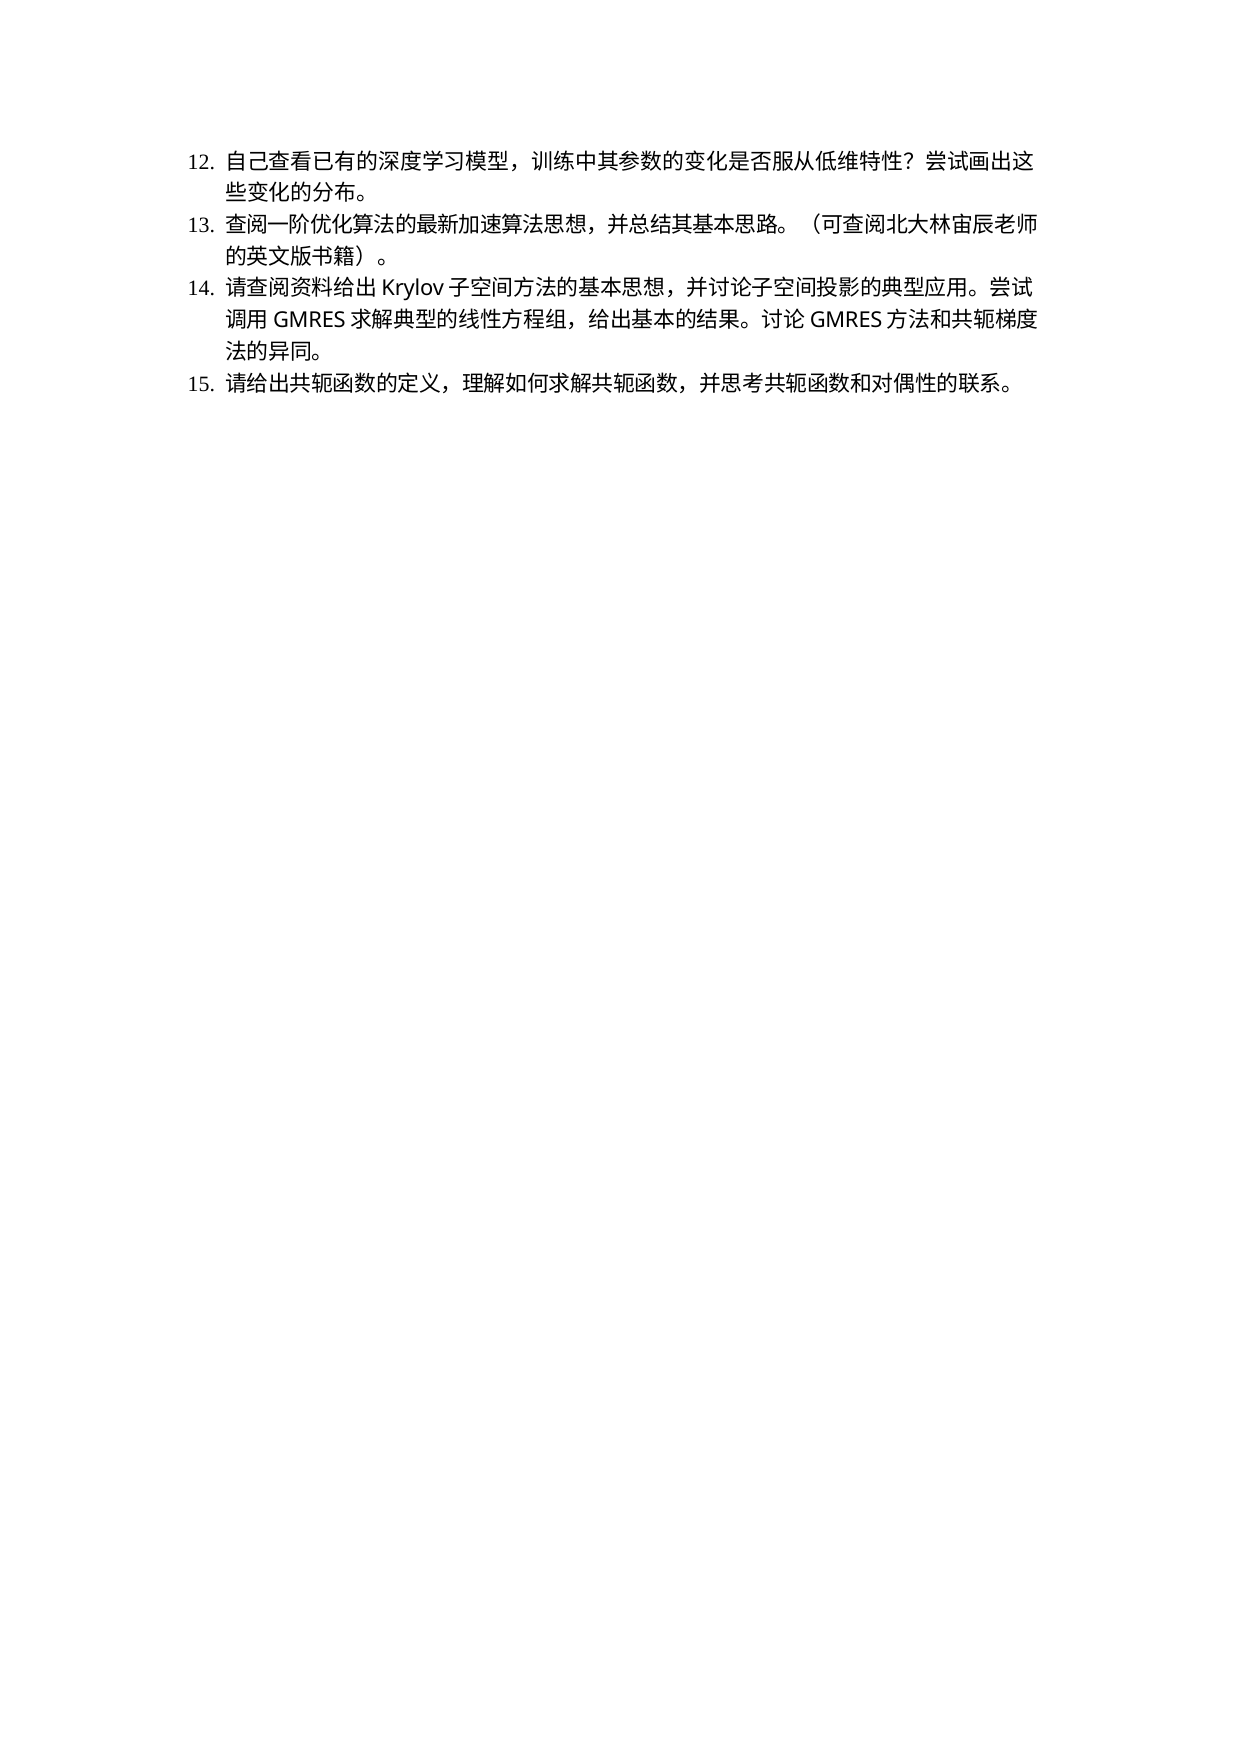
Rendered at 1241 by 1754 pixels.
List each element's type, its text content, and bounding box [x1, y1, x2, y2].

list 请查阅资料给出Krylov子空间方法的基本思想，并讨论子空间投影的典型应用。尝试调用GMRES求解典型的线性方程组，给出基本的结果。讨论GMRES方法和共轭梯度法的异同。 [187, 270, 1053, 366]
list 请给出共轭函数的定义，理解如何求解共轭函数，并思考共轭函数和对偶性的联系。 [187, 366, 1065, 397]
list 查阅一阶优化算法的最新加速算法思想，并总结其基本思路。（可查阅北大林宙辰老师的英文版书籍）。 [187, 207, 1053, 270]
list 自己查看已有的深度学习模型，训练中其参数的变化是否服从低维特性？尝试画出这些变化的分布。 [187, 144, 1053, 207]
